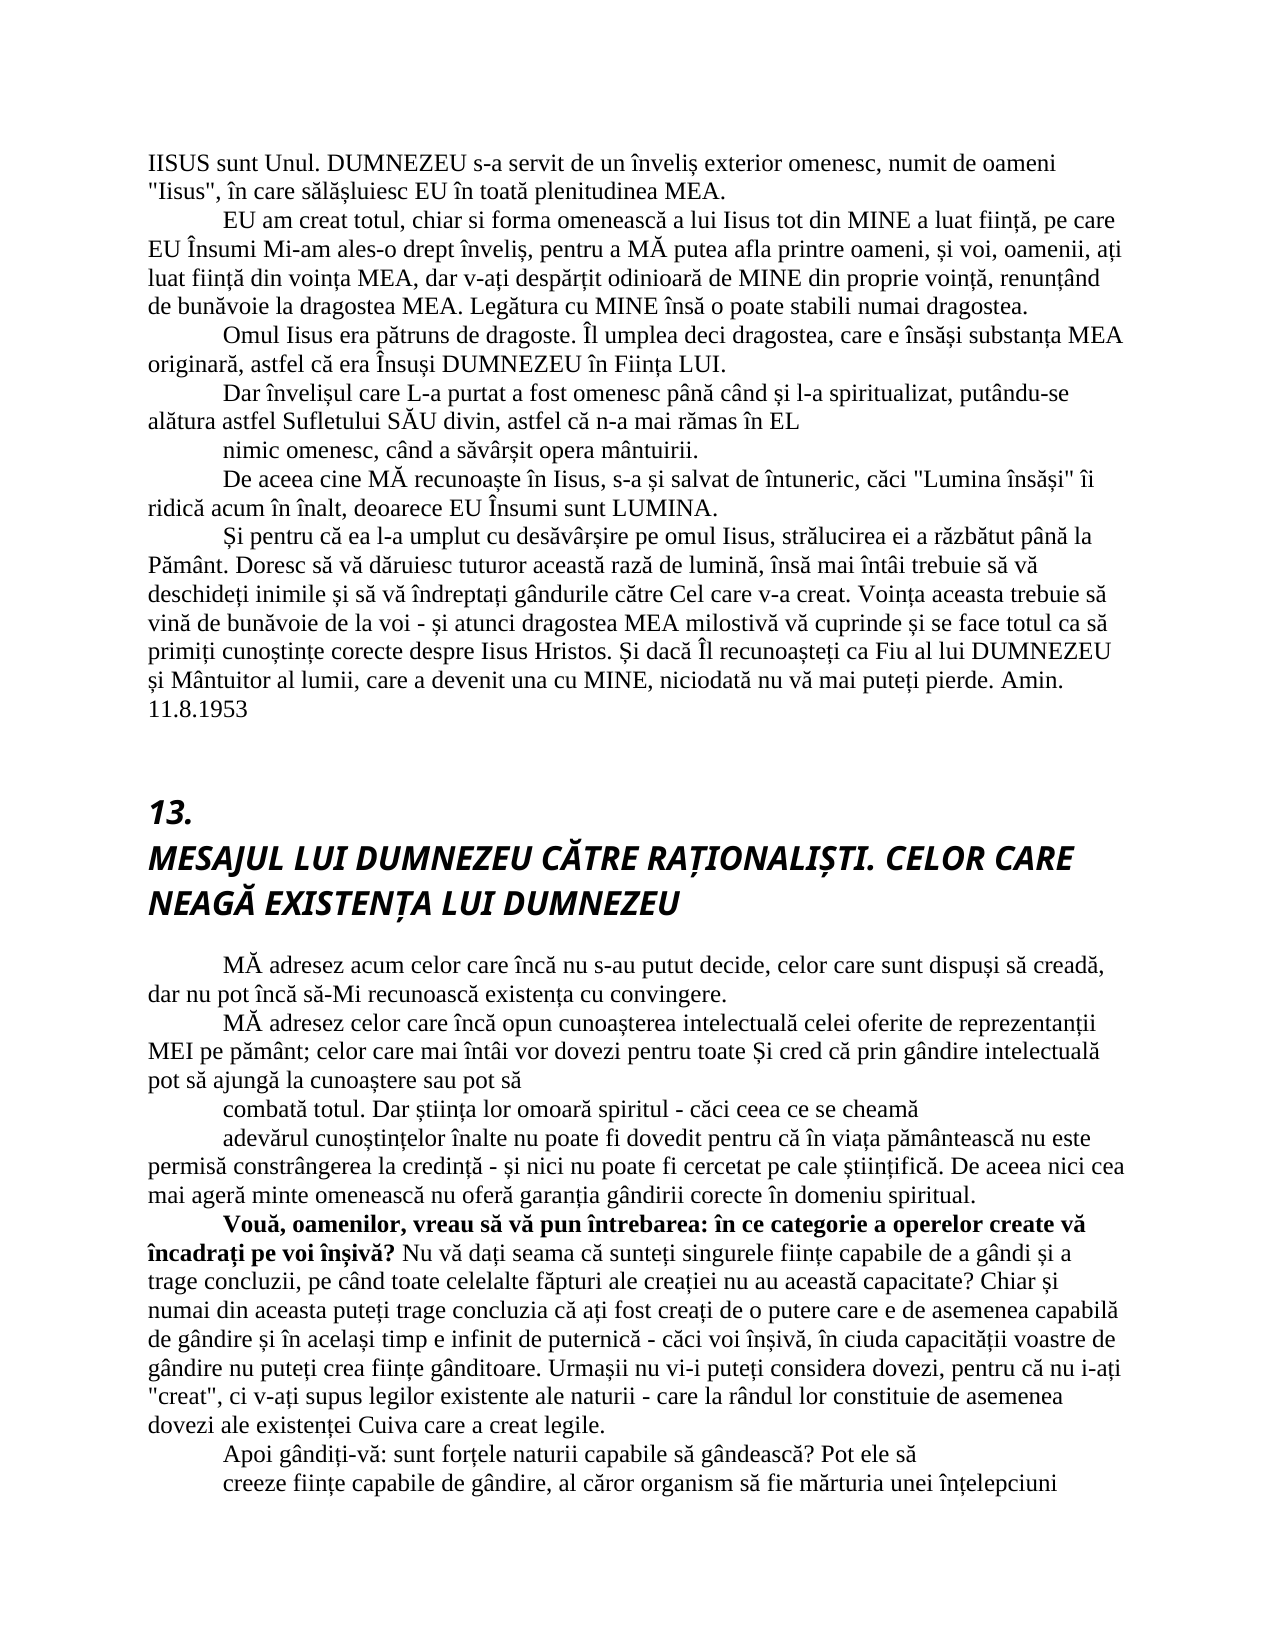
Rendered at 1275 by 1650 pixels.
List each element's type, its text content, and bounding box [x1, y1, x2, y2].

text Omul Iisus era pătruns de dragoste. Îl umplea deci dragostea, care e însăși substanța MEA originară, astfel că era Însuși DUMNEZEU în Ființa LUI. [148, 320, 1127, 378]
text Și pentru că ea l-a umplut cu desăvârșire pe omul Iisus, strălucirea ei a răzbătut până la Pământ. Doresc să vă dăruiesc tuturor această rază de lumină, însă mai întâi trebuie să vă deschideți inimile și să vă îndreptați gândurile către Cel care v-a creat. Voința aceasta trebuie să vină de bunăvoie de la voi - și atunci dragostea MEA milostivă vă cuprinde și se face totul ca să primiți cunoștințe corecte despre Iisus Hristos. Și dacă Îl recunoașteți ca Fiu al lui DUMNEZEU și Mântuitor al lumii, care a devenit una cu MINE, niciodată nu vă mai puteți pierde. Amin. [148, 521, 1127, 694]
text combată totul. Dar știința lor omoară spiritul - căci ceea ce se cheamă [148, 1094, 1127, 1123]
text Dar învelișul care L-a purtat a fost omenesc până când și l-a spiritualizat, putându-se alătura astfel Sufletului SĂU divin, astfel că n-a mai rămas în EL [148, 378, 1127, 435]
text 11.8.1953 [148, 694, 1127, 723]
text MĂ adresez celor care încă opun cunoașterea intelectuală celei oferite de reprezentanții MEI pe pământ; celor care mai întâi vor dovezi pentru toate Și cred că prin gândire intelectuală pot să ajungă la cunoaștere sau pot să [148, 1008, 1127, 1094]
text MĂ adresez acum celor care încă nu s-au putut decide, celor care sunt dispuși să creadă, dar nu pot încă să-Mi recunoască existența cu convingere. [148, 950, 1127, 1008]
text adevărul cunoștințelor înalte nu poate fi dovedit pentru că în viața pământească nu este permisă constrângerea la credință - și nici nu poate fi cercetat pe cale științifică. De aceea nici cea mai ageră minte omenească nu oferă garanția gândirii corecte în domeniu spiritual. [148, 1123, 1127, 1209]
text Vouă, oamenilor, vreau să vă pun întrebarea: în ce categorie a operelor create vă încadrați pe voi înșivă? Nu vă dați seama că sunteți singurele ființe capabile de a gândi și a trage concluzii, pe când toate celelalte făpturi ale creației nu au această capacitate? Chiar și numai din aceasta puteți trage concluzia că ați fost creați de o putere care e de asemenea capabilă de gândire și în același timp e infinit de puternică - căci voi înșivă, în ciuda capacității voastre de gândire nu puteți crea ființe gânditoare. Urmașii nu vi-i puteți considera dovezi, pentru că nu i-ați "creat", ci v-ați supus legilor existente ale naturii - care la rândul lor constituie de asemenea dovezi ale existenței Cuiva care a creat legile. [148, 1209, 1127, 1439]
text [148, 1468, 1127, 1496]
subtitle 13. MESAJUL LUI DUMNEZEU CĂTRE RAȚIONALIȘTI. CELOR CARE NEAGĂ EXISTENȚA LUI DUMNEZEU [148, 789, 1127, 925]
text De aceea cine MĂ recunoaște în Iisus, s-a și salvat de întuneric, căci "Lumina însăși" îi ridică acum în înalt, deoarece EU Însumi sunt LUMINA. [148, 464, 1127, 521]
text nimic omenesc, când a săvârșit opera mântuirii. [148, 435, 1127, 464]
text EU am creat totul, chiar si forma omenească a lui Iisus tot din MINE a luat ființă, pe care EU Însumi Mi-am ales-o drept înveliș, pentru a MĂ putea afla printre oameni, și voi, oamenii, ați luat ființă din voința MEA, dar v-ați despărțit odinioară de MINE din proprie voință, renunțând de bunăvoie la dragostea MEA. Legătura cu MINE însă o poate stabili numai dragostea. [148, 205, 1127, 320]
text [148, 148, 1127, 205]
text Apoi gândiți-vă: sunt forțele naturii capabile să gândească? Pot ele să [148, 1439, 1127, 1468]
